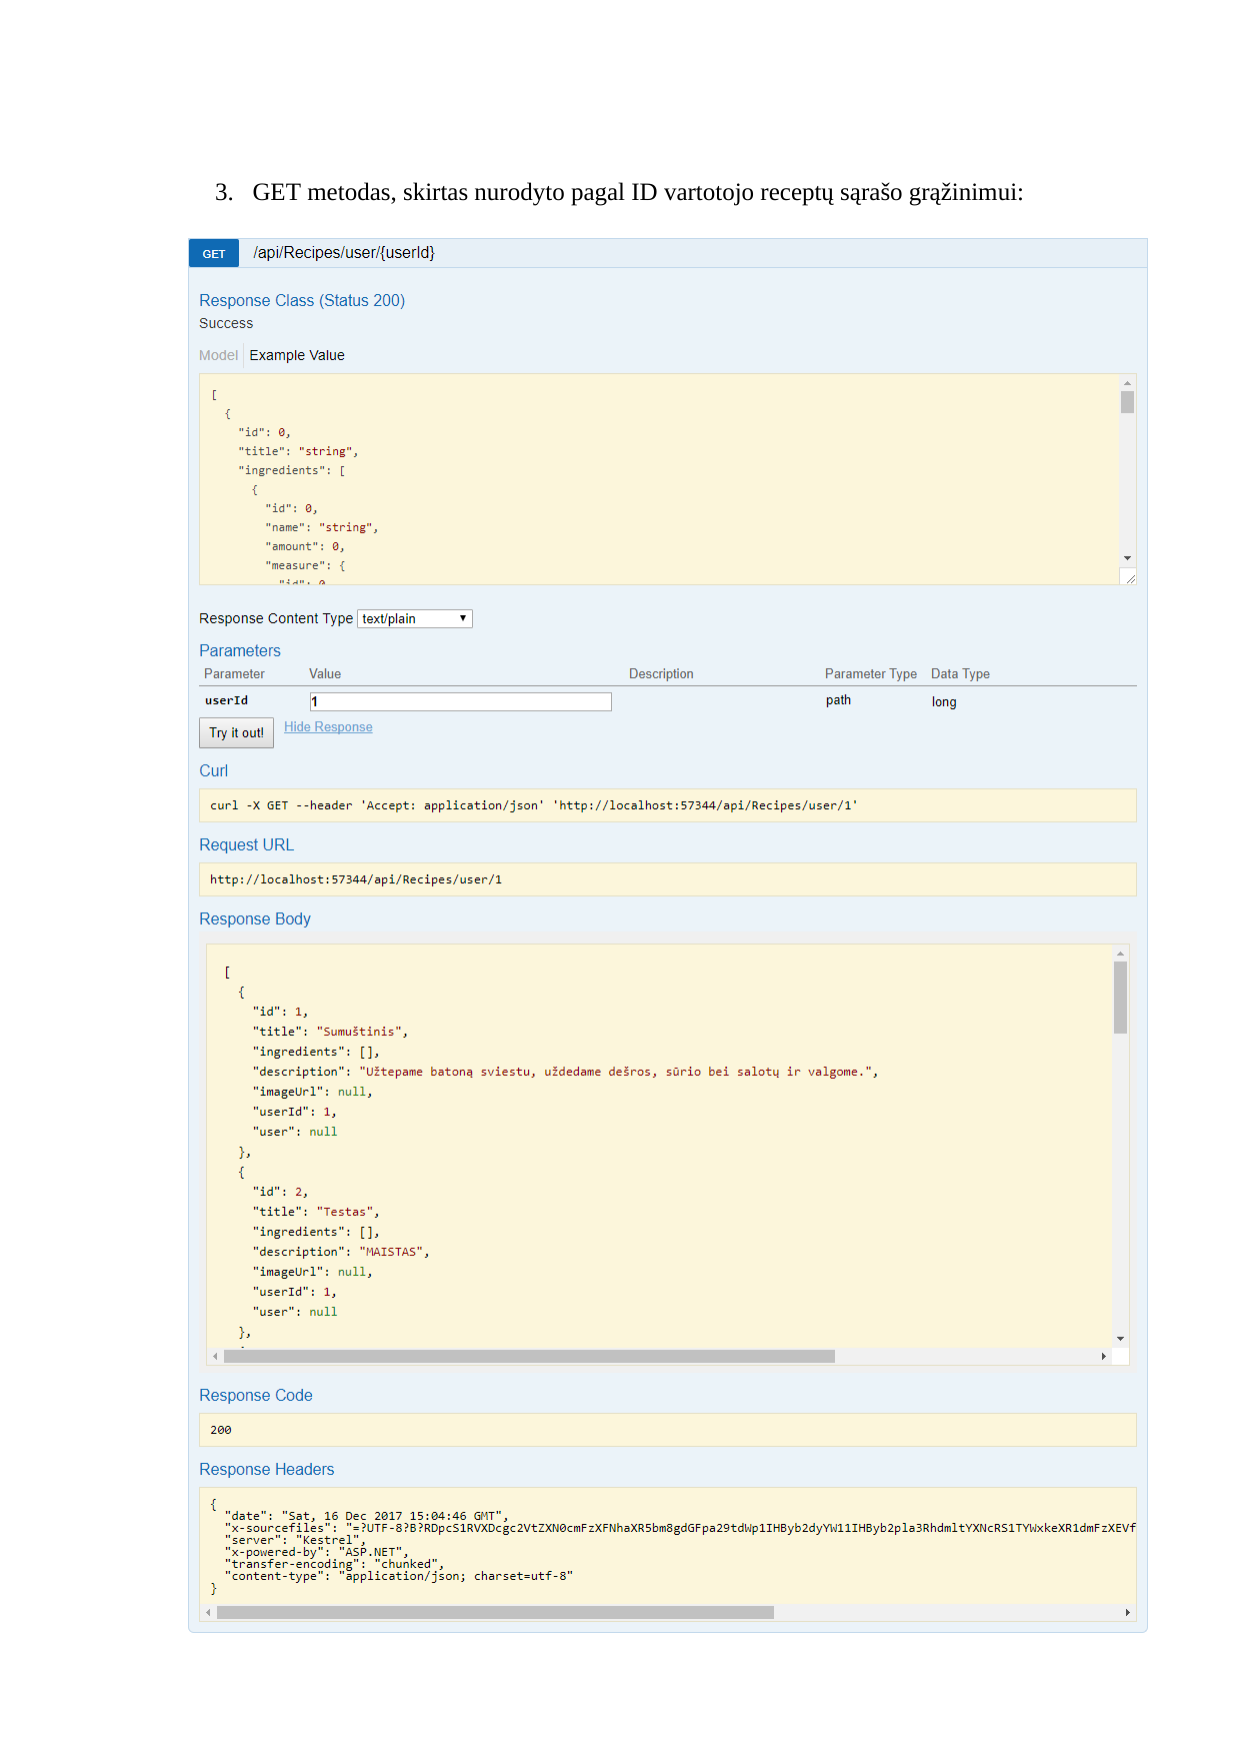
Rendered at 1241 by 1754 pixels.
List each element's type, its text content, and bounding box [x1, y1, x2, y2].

picture [177, 231, 1152, 1636]
list GET metodas, skirtas nurodyto pagal ID vartotojo receptų sąrašo grąžinimui: [215, 177, 1181, 206]
